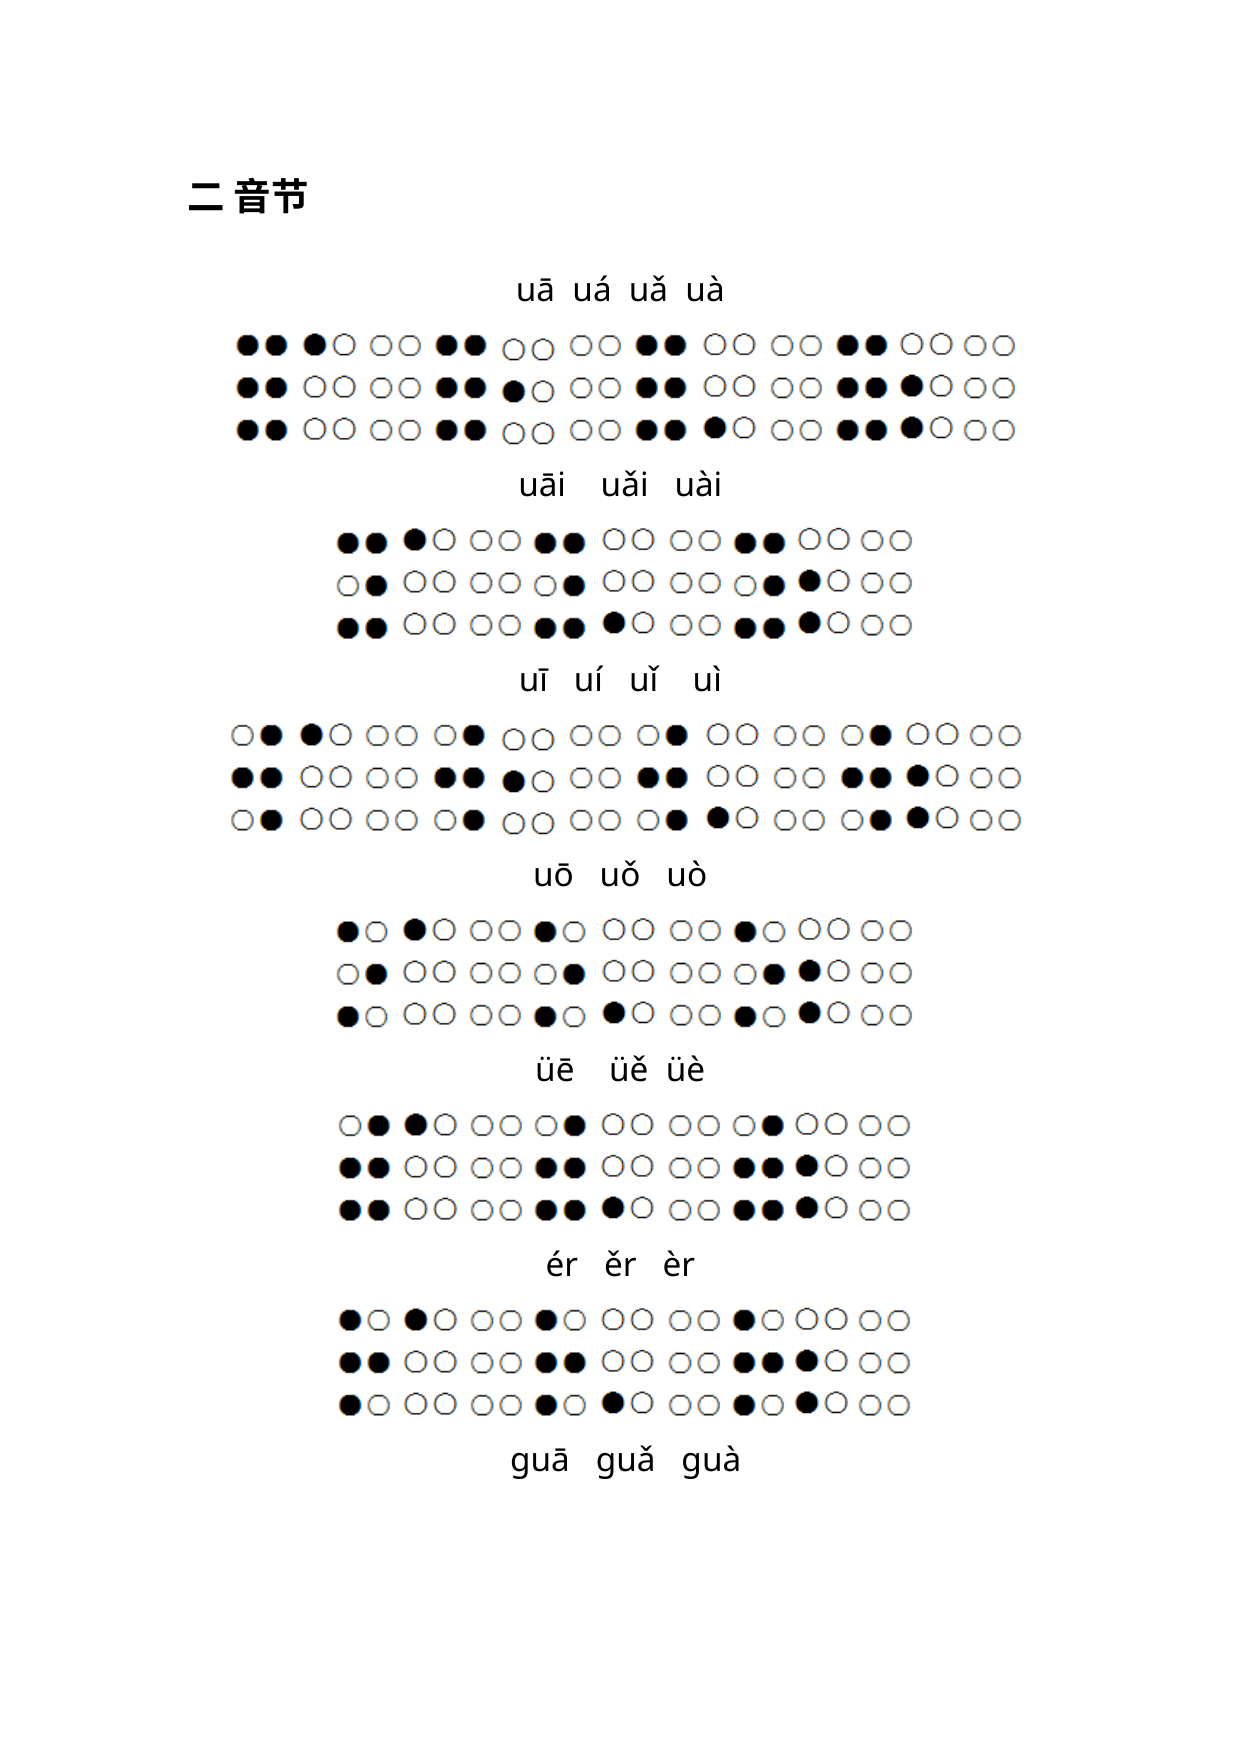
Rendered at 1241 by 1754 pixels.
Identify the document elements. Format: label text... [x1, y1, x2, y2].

picture [331, 910, 920, 1032]
text uāi uǎi uài [188, 451, 1053, 516]
picture [229, 325, 1023, 447]
picture [333, 1300, 918, 1422]
picture [331, 520, 920, 642]
text uā uá uǎ uà [188, 256, 1053, 321]
text uī uí uǐ uì [188, 646, 1053, 711]
picture [222, 715, 1029, 837]
text uō uǒ uò [187, 841, 1053, 906]
text ér ěr èr [187, 1231, 1053, 1296]
picture [333, 1105, 918, 1227]
subtitle 二 音节 [187, 162, 1053, 227]
text guā guǎ guà [198, 1426, 1053, 1491]
text üē üě üè [187, 1036, 1053, 1101]
